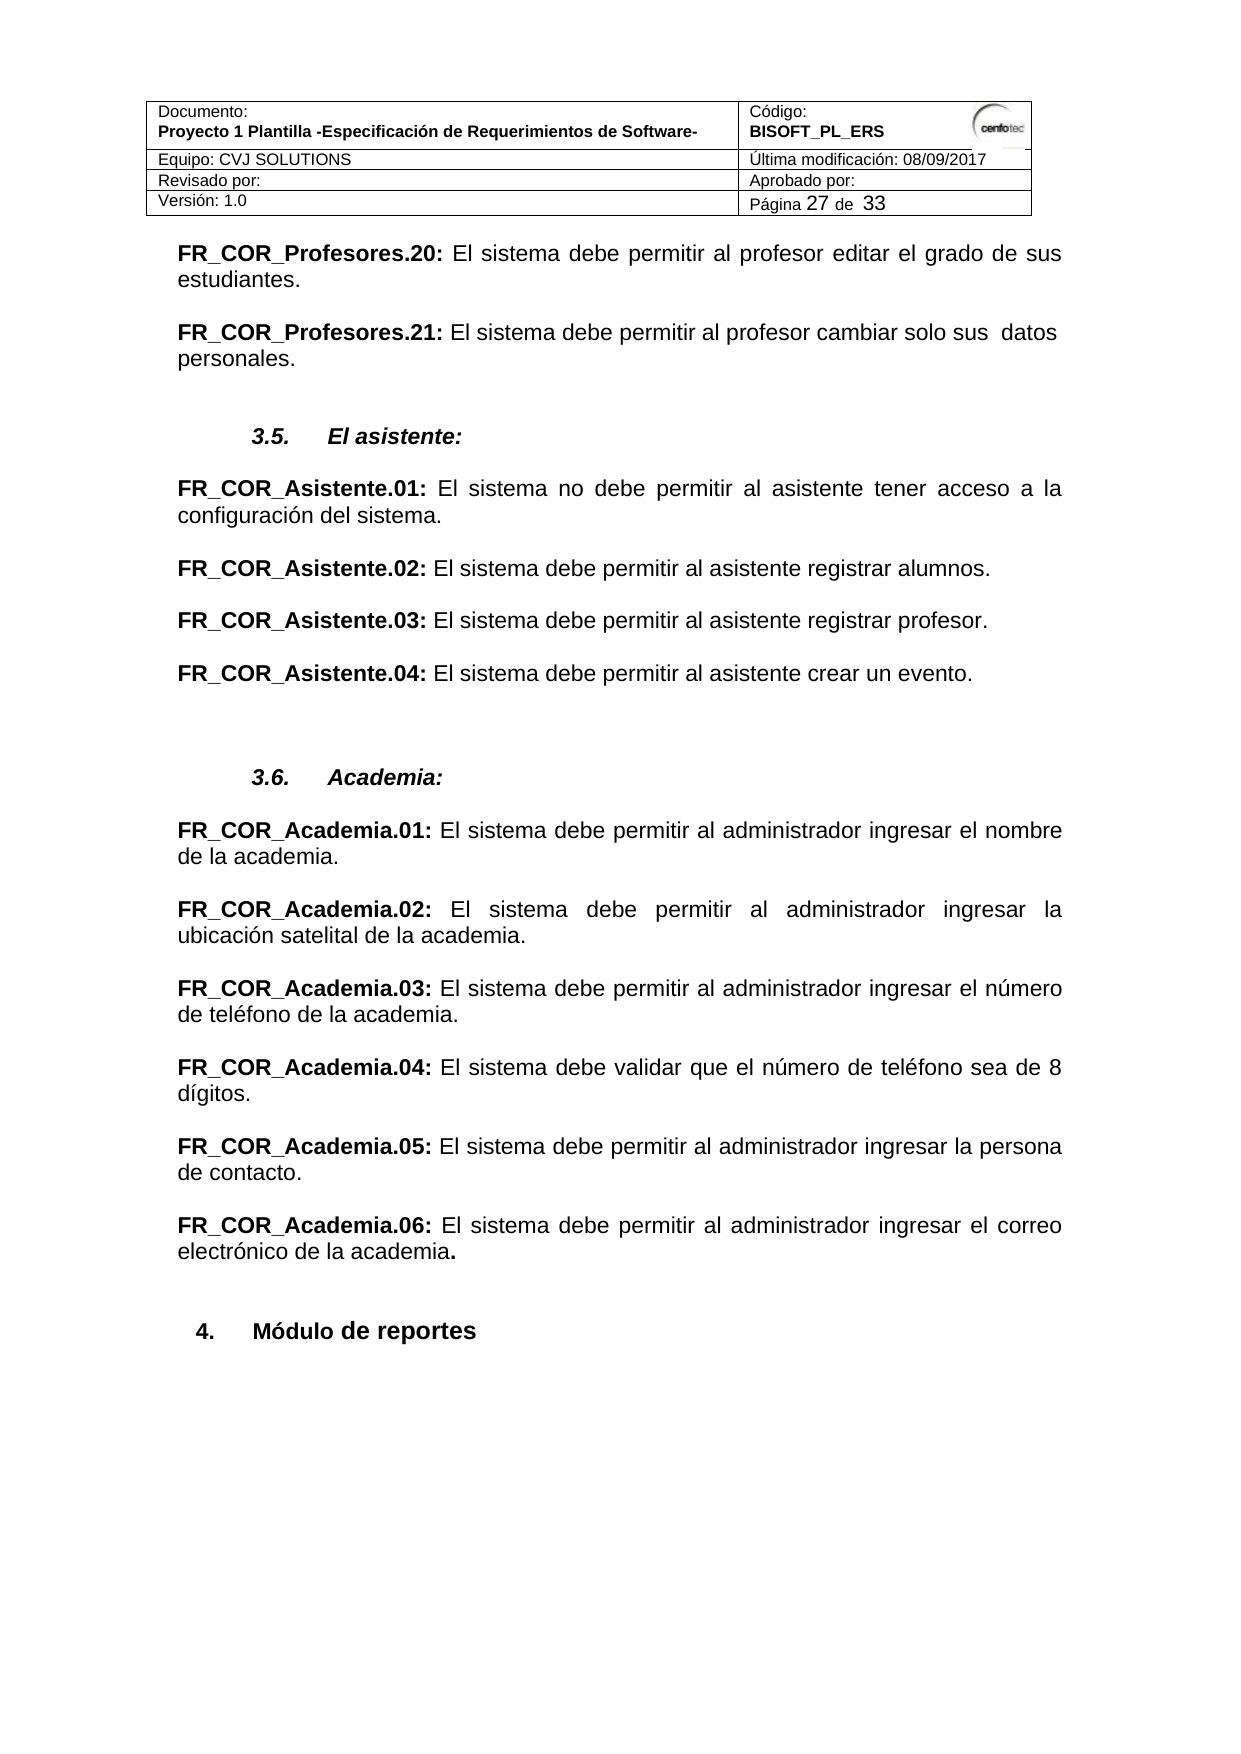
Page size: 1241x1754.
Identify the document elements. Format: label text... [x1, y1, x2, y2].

list FR_COR_Asistente.02: El sistema debe permitir al asistente registrar alumnos. [177, 554, 1063, 581]
picture [971, 102, 1025, 150]
list FR_COR_Asistente.04: El sistema debe permitir al asistente crear un evento. [177, 660, 1063, 686]
list FR_COR_Asistente.03: El sistema debe permitir al asistente registrar profesor. [177, 607, 1063, 633]
subtitle El asistente: [290, 423, 1063, 449]
list FR_COR_Academia.05: El sistema debe permitir al administrador ingresar la persona de contacto. [177, 1133, 1063, 1186]
list FR_COR_Academia.01: El sistema debe permitir al administrador ingresar el nombre de la academia. [177, 817, 1063, 869]
list FR_COR_Academia.02: El sistema debe permitir al administrador ingresar la ubicación satelital de la academia. [177, 896, 1063, 948]
list FR_COR_Academia.03: El sistema debe permitir al administrador ingresar el número de teléfono de la academia. [177, 975, 1063, 1027]
list FR_COR_Academia.04: El sistema debe validar que el número de teléfono sea de 8 dígitos. [177, 1054, 1063, 1107]
subtitle Módulo de reportes [215, 1316, 1063, 1345]
list FR_COR_Profesores.20: El sistema debe permitir al profesor editar el grado de sus estudiantes. [177, 239, 1063, 292]
subtitle Academia: [290, 764, 1063, 790]
list FR_COR_Academia.06: El sistema debe permitir al administrador ingresar el correo electrónico de la academia. [177, 1212, 1063, 1265]
list FR_COR_Profesores.21: El sistema debe permitir al profesor cambiar solo sus datos personales. [177, 319, 1063, 371]
list FR_COR_Asistente.01: El sistema no debe permitir al asistente tener acceso a la configuración del sistema. [177, 475, 1063, 528]
